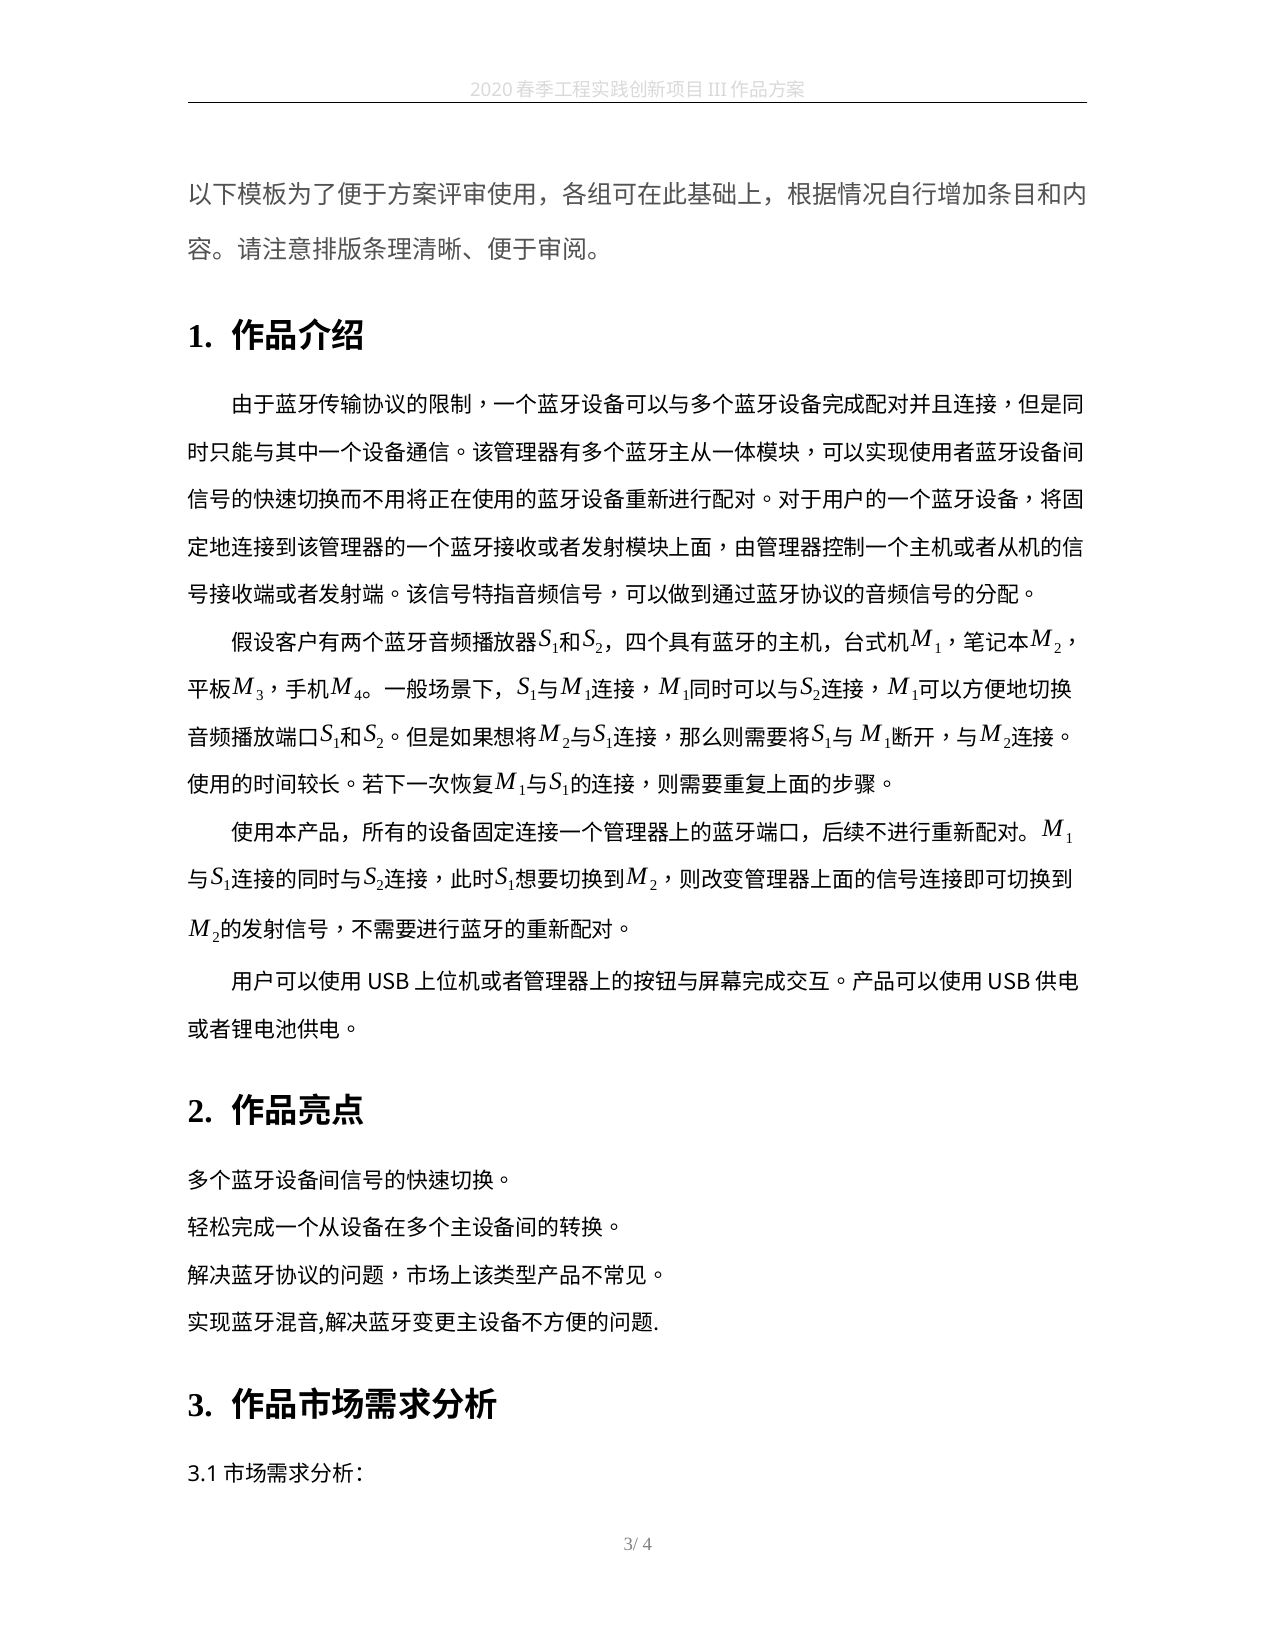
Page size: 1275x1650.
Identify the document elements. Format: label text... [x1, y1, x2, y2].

text 轻松完成一个从设备在多个主设备间的转换。 [187, 1210, 1087, 1242]
text 解决蓝牙协议的问题，市场上该类型产品不常见。 [187, 1258, 1087, 1289]
text 实现蓝牙混音,解决蓝牙变更主设备不方便的问题. [187, 1305, 1087, 1337]
subtitle 作品介绍 [187, 309, 1087, 357]
subtitle 以下模板为了便于方案评审使用，各组可在此基础上，根据情况自行增加条目和内容。请注意排版条理清晰、便于审阅。 [187, 175, 1087, 266]
text 用户可以使用USB上位机或者管理器上的按钮与屏幕完成交互。产品可以使用USB供电或者锂电池供电。 [187, 964, 1087, 1043]
subtitle 作品市场需求分析 [187, 1378, 1087, 1426]
text 3.1市场需求分析： [187, 1456, 1087, 1488]
subtitle 作品亮点 [187, 1084, 1087, 1132]
text 多个蓝牙设备间信号的快速切换。 [187, 1163, 1087, 1194]
text 由于蓝牙传输协议的限制，一个蓝牙设备可以与多个蓝牙设备完成配对并且连接，但是同时只能与其中一个设备通信。该管理器有多个蓝牙主从一体模块，可以实现使用者蓝牙设备间信号的快速切换而不用将正在使用的蓝牙设备重新进行配对。对于用户的一个蓝牙设备，将固定地连接到该管理器的一个蓝牙接收或者发射模块上面，由管理器控制一个主机或者从机的信号接收端或者发射端。该信号特指音频信号，可以做到通过蓝牙协议的音频信号的分配。 [187, 387, 1087, 609]
text 假设客户有两个蓝牙音频播放器和，四个具有蓝牙的主机，台式机，笔记本，平板，手机。一般场景下，与连接，同时可以与连接，可以方便地切换音频播放端口和。但是如果想将与连接，那么则需要将与 断开，与连接。使用的时间较长。若下一次恢复与的连接，则需要重复上面的步骤。 [187, 625, 1087, 799]
text 使用本产品，所有的设备固定连接一个管理器上的蓝牙端口，后续不进行重新配对。与连接的同时与连接，此时想要切换到，则改变管理器上面的信号连接即可切换到的发射信号，不需要进行蓝牙的重新配对。 [187, 815, 1087, 948]
